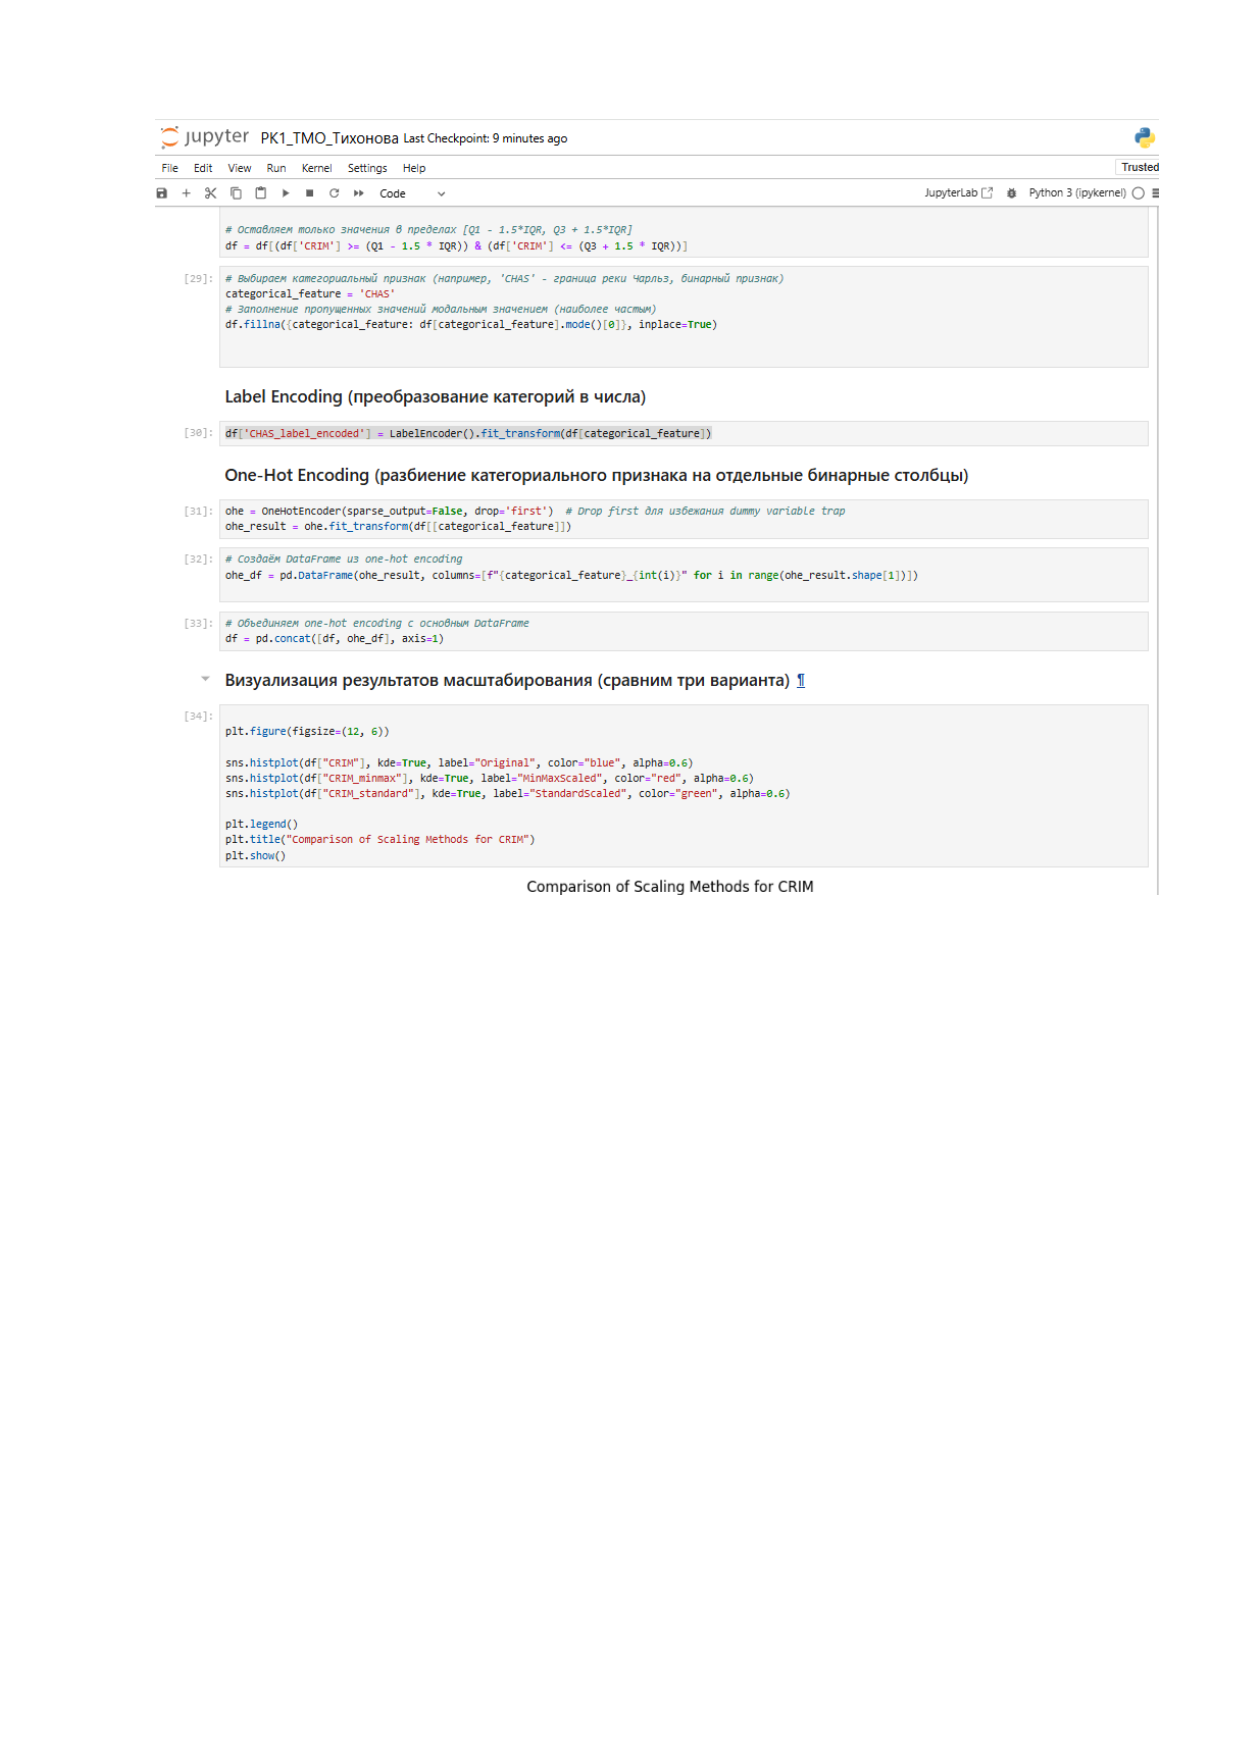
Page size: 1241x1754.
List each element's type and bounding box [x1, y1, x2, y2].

picture [155, 118, 1159, 895]
